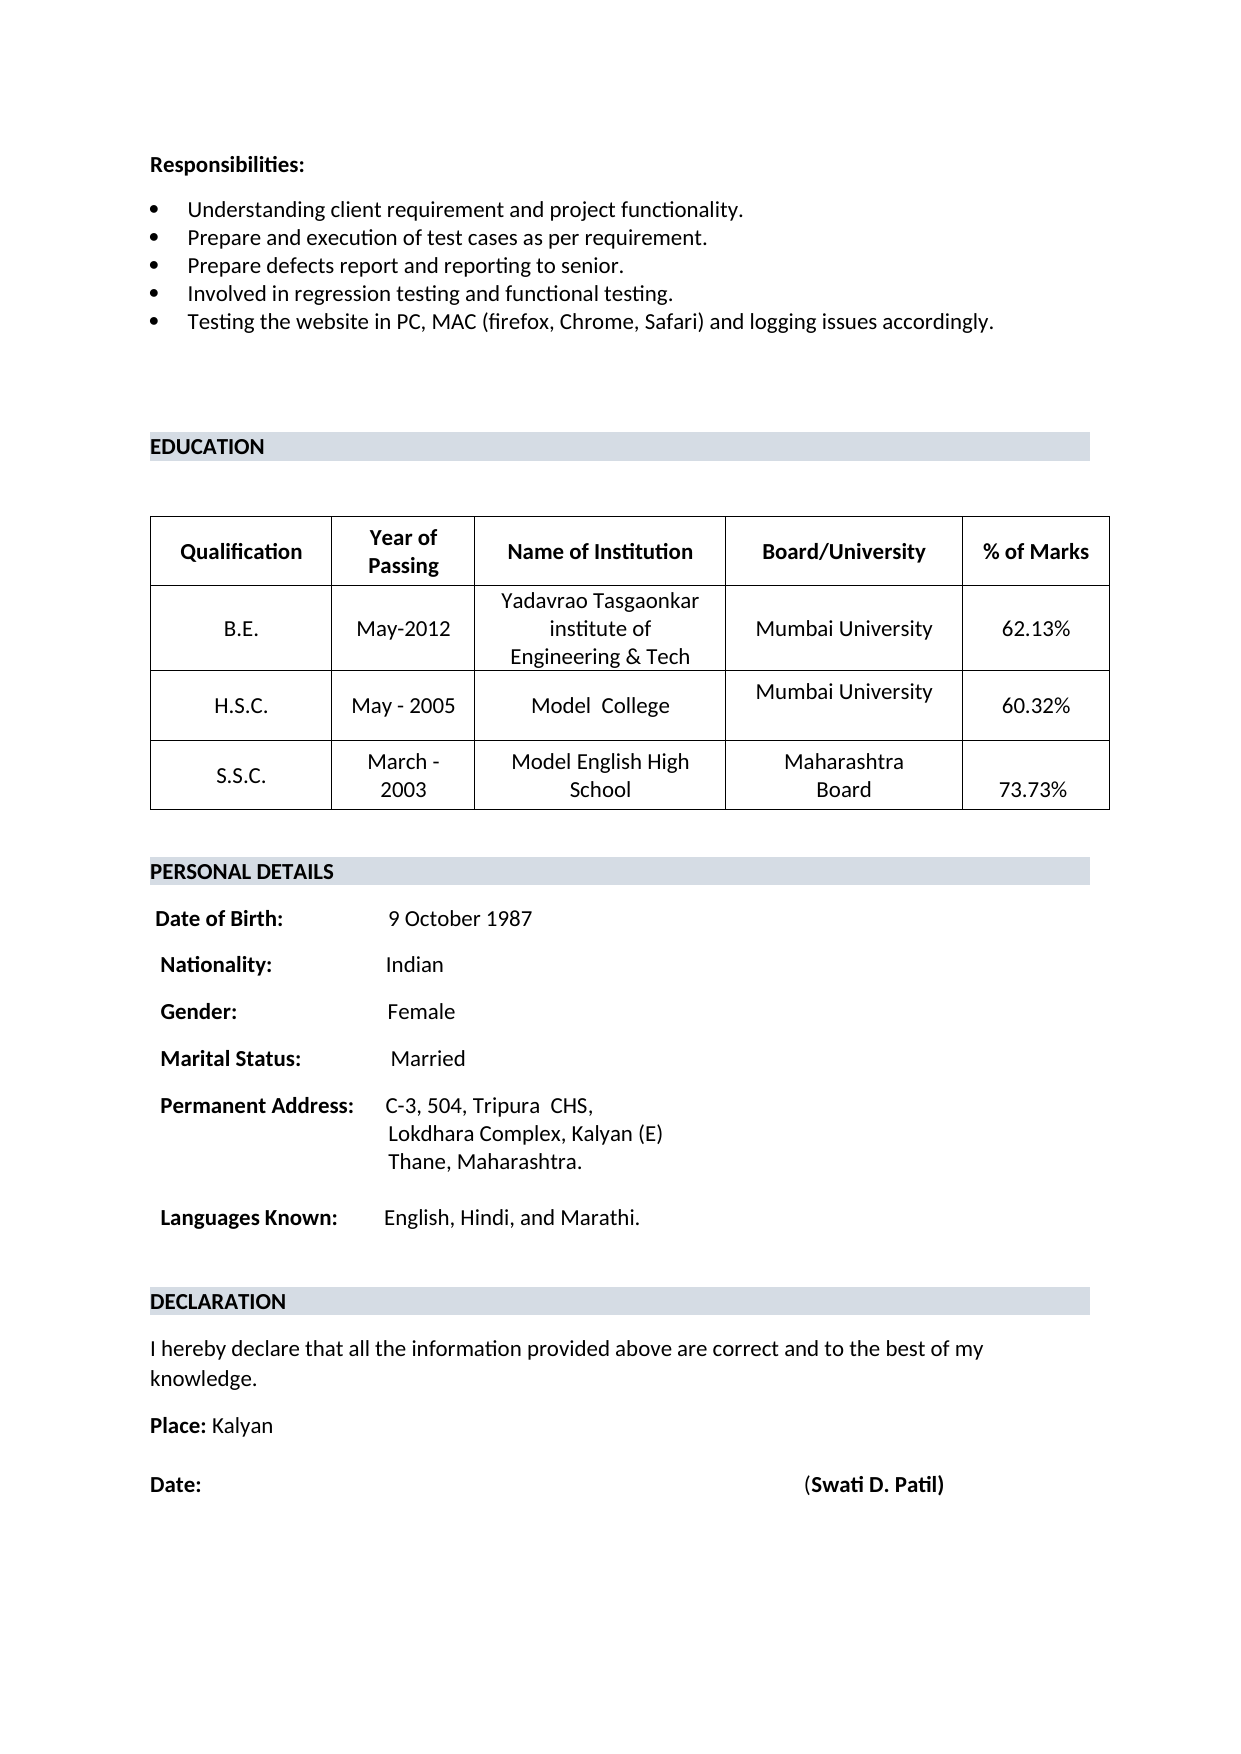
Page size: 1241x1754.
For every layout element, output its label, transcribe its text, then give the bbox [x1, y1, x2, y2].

table_cell 73.73% [963, 741, 1109, 809]
text Gender: Female [150, 997, 1090, 1026]
list Prepare defects report and reporting to senior. [150, 251, 1090, 279]
table_cell Mumbai University [726, 671, 962, 739]
text Date: (Swati D. Patil) [150, 1470, 1090, 1498]
text Place: Kalyan [150, 1411, 1090, 1439]
table_cell 60.32% [963, 671, 1109, 739]
table_cell H.S.C. [151, 671, 331, 739]
table_cell Model English High School [475, 741, 725, 809]
table_cell 62.13% [963, 586, 1109, 670]
text DECLARATION [150, 1287, 1090, 1315]
table_cell B.E. [151, 586, 331, 670]
text EDUCATION [150, 432, 1090, 461]
text I hereby declare that all the information provided above are correct and to the best of my knowledge. [150, 1334, 1090, 1392]
table_header % of Marks [963, 517, 1109, 585]
text Lokdhara Complex, Kalyan (E) [150, 1119, 1090, 1147]
list Understanding client requirement and project functionality. [150, 195, 1090, 223]
table_header Year of Passing [332, 517, 474, 585]
table_cell S.S.C. [151, 741, 331, 809]
table_header Qualification [151, 517, 331, 585]
table_header Name of Institution [475, 517, 725, 585]
table_cell May - 2005 [332, 671, 474, 739]
text Responsibilities: [150, 150, 1090, 178]
table_header Board/University [726, 517, 962, 585]
text PERSONAL DETAILS [150, 857, 1090, 885]
text Date of Birth: 9 October 1987 [150, 904, 1090, 932]
text Thane, Maharashtra. [150, 1147, 1090, 1175]
table_cell March - 2003 [332, 741, 474, 809]
list Testing the website in PC, MAC (firefox, Chrome, Safari) and logging issues accordingly. [150, 307, 1090, 335]
text Permanent Address: C-3, 504, Tripura CHS, [150, 1091, 1090, 1119]
table_cell May-2012 [332, 586, 474, 670]
text Nationality: Indian [150, 951, 1090, 979]
table_cell Maharashtra Board [726, 741, 962, 809]
list Involved in regression testing and functional testing. [150, 279, 1090, 307]
text Marital Status: Married [150, 1044, 1090, 1072]
list Prepare and execution of test cases as per requirement. [150, 223, 1090, 251]
table_cell Mumbai University [726, 586, 962, 670]
text Languages Known: English, Hindi, and Marathi. [150, 1175, 1090, 1231]
table_cell Model College [475, 671, 725, 739]
table_cell Yadavrao Tasgaonkar institute of Engineering & Tech [475, 586, 725, 670]
